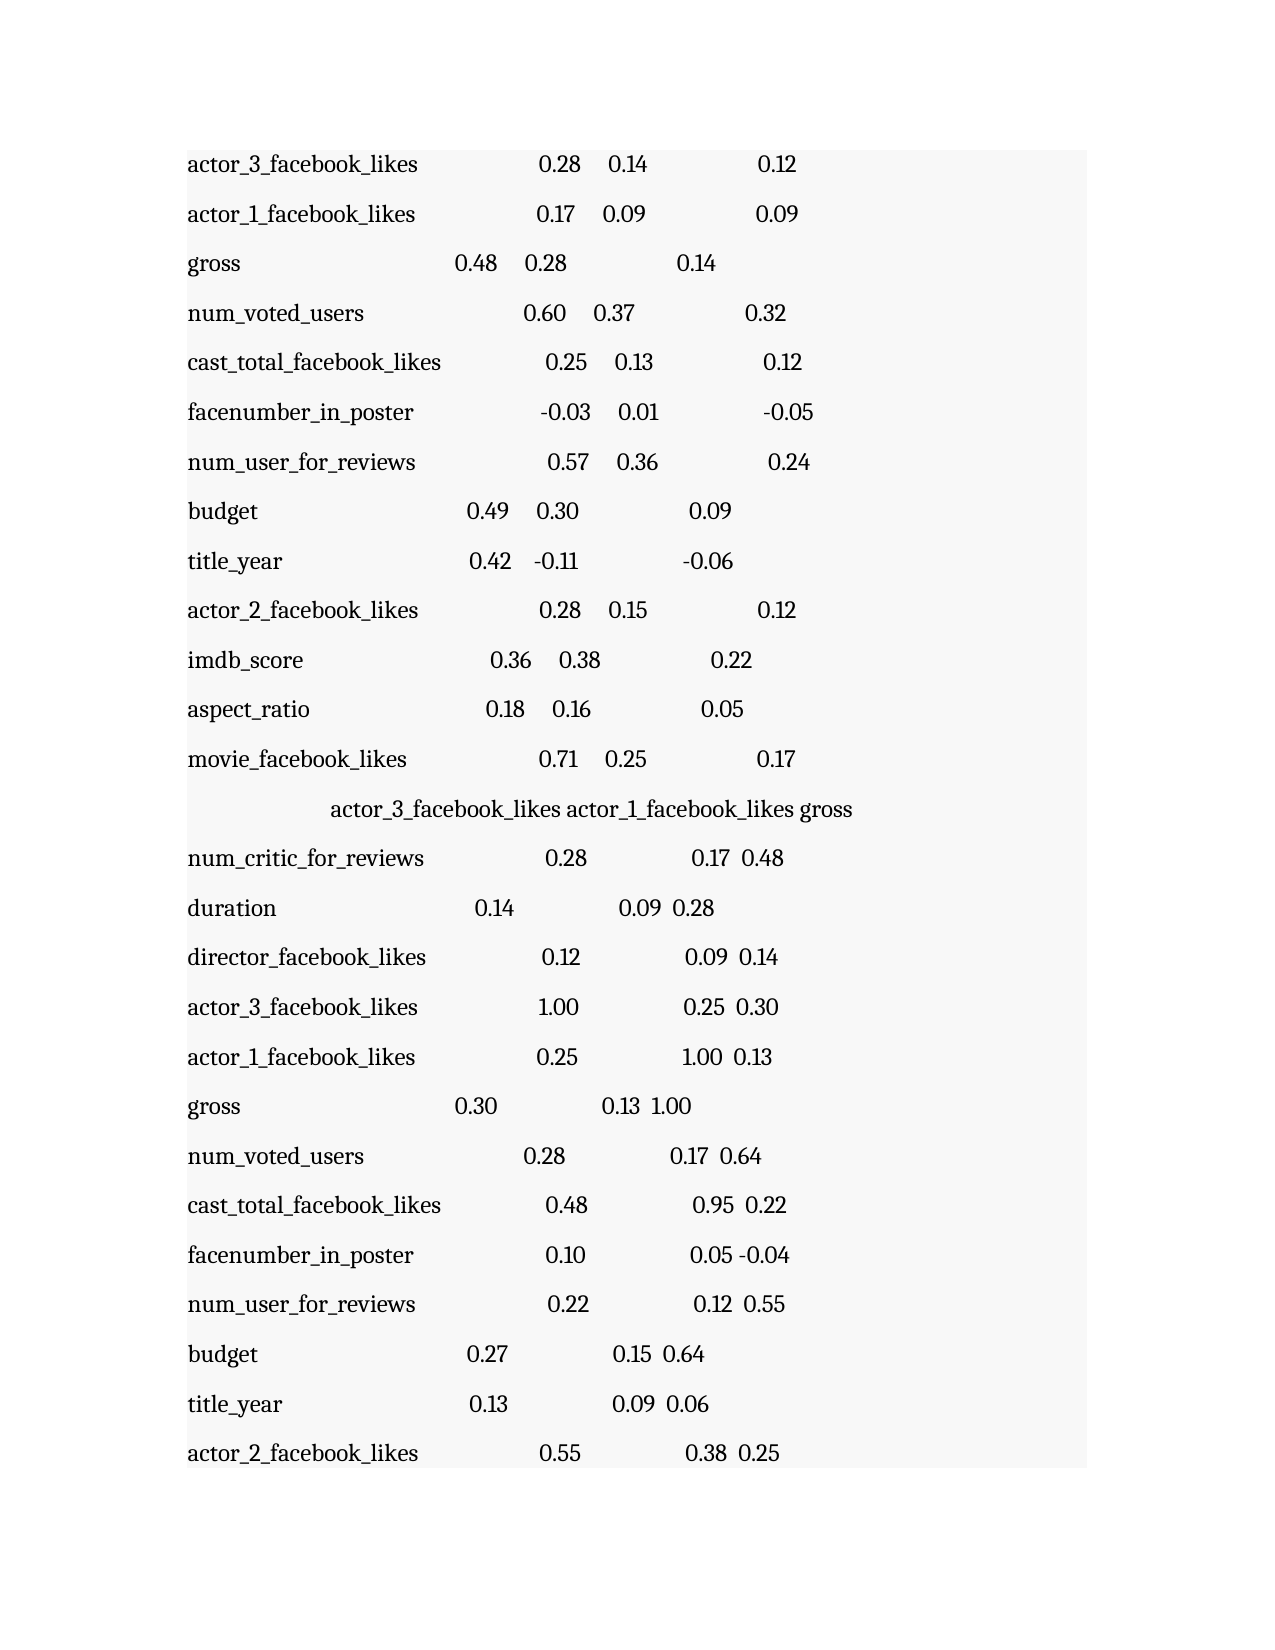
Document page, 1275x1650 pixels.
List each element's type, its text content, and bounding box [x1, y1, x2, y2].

text num_voted_users 0.60 0.37 0.32 [187, 299, 1087, 327]
text aspect_ratio 0.18 0.16 0.05 [187, 695, 1087, 724]
text num_user_for_reviews 0.22 0.12 0.55 [187, 1290, 1087, 1319]
text actor_3_facebook_likes actor_1_facebook_likes gross [187, 794, 1087, 823]
text cast_total_facebook_likes 0.25 0.13 0.12 [187, 348, 1087, 377]
text actor_1_facebook_likes 0.25 1.00 0.13 [187, 1042, 1087, 1071]
text imdb_score 0.36 0.38 0.22 [187, 646, 1087, 674]
text facenumber_in_poster -0.03 0.01 -0.05 [187, 398, 1087, 427]
text title_year 0.13 0.09 0.06 [187, 1389, 1087, 1418]
text director_facebook_likes 0.12 0.09 0.14 [187, 943, 1087, 972]
text facenumber_in_poster 0.10 0.05 -0.04 [187, 1241, 1087, 1269]
text actor_1_facebook_likes 0.17 0.09 0.09 [187, 199, 1087, 228]
text budget 0.49 0.30 0.09 [187, 497, 1087, 526]
text num_critic_for_reviews 0.28 0.17 0.48 [187, 844, 1087, 873]
text gross 0.48 0.28 0.14 [187, 249, 1087, 278]
text budget 0.27 0.15 0.64 [187, 1340, 1087, 1369]
text actor_3_facebook_likes 1.00 0.25 0.30 [187, 993, 1087, 1022]
text num_user_for_reviews 0.57 0.36 0.24 [187, 447, 1087, 476]
text actor_3_facebook_likes 0.28 0.14 0.12 [187, 150, 1087, 179]
text actor_2_facebook_likes 0.28 0.15 0.12 [187, 596, 1087, 625]
text cast_total_facebook_likes 0.48 0.95 0.22 [187, 1191, 1087, 1220]
text gross 0.30 0.13 1.00 [187, 1092, 1087, 1121]
text title_year 0.42 -0.11 -0.06 [187, 547, 1087, 575]
text movie_facebook_likes 0.71 0.25 0.17 [187, 745, 1087, 774]
text duration 0.14 0.09 0.28 [187, 894, 1087, 922]
text num_voted_users 0.28 0.17 0.64 [187, 1142, 1087, 1170]
text actor_2_facebook_likes 0.55 0.38 0.25 [187, 1439, 1087, 1468]
